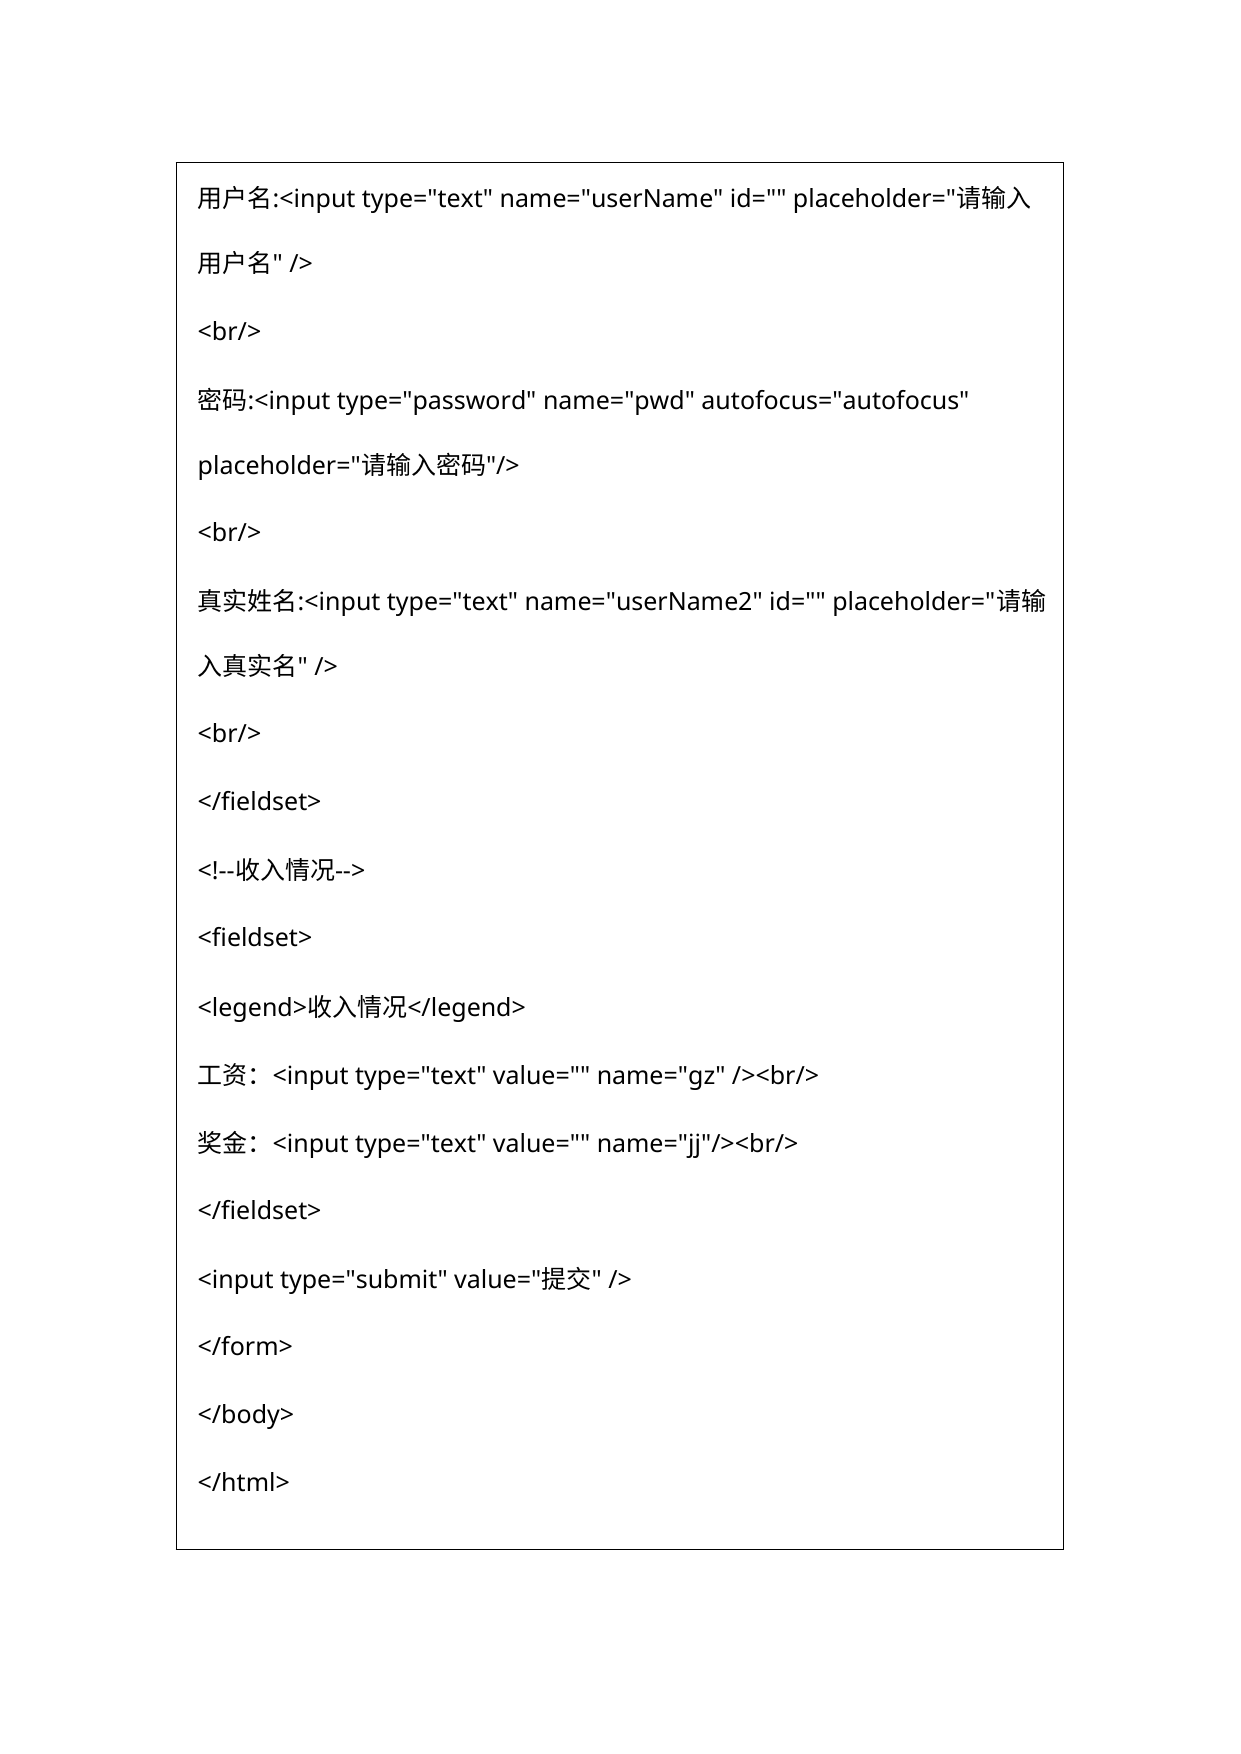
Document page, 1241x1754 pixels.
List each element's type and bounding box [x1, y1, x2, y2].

table_header [177, 163, 1063, 1549]
